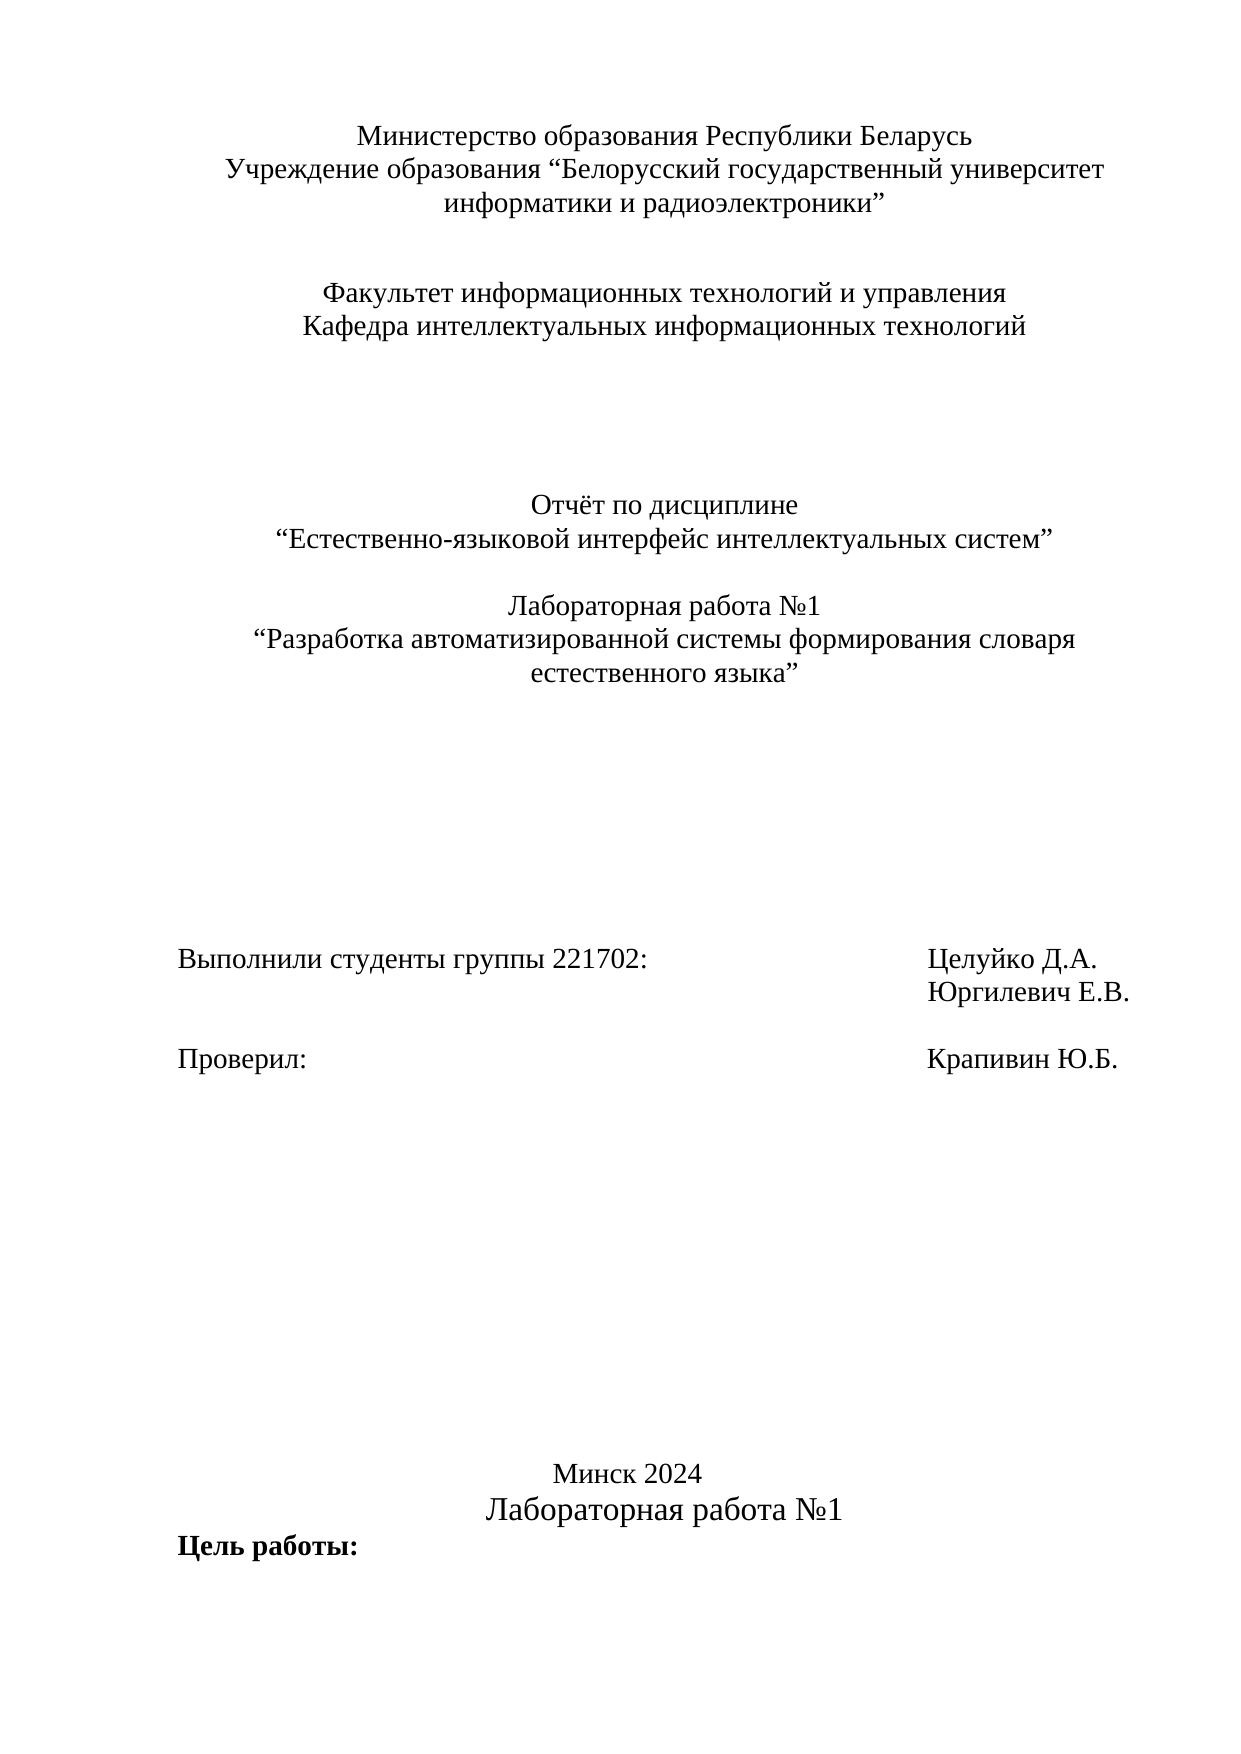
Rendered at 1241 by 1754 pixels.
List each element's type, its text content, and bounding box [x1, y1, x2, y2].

text Лабораторная работа №1 [177, 1489, 1152, 1528]
text Лабораторная работа №1 [177, 588, 1152, 622]
text Юргилевич Е.В. [177, 974, 1152, 1008]
text Выполнили студенты группы 221702: Целуйко Д.А. [177, 941, 1152, 974]
text Проверил: Крапивин Ю.Б. [177, 1042, 1152, 1075]
text Цель работы: [177, 1528, 1152, 1561]
text Минск 2024 [552, 1456, 1152, 1489]
text Факультет информационных технологий и управления [177, 275, 1152, 308]
text Кафедра интеллектуальных информационных технологий [177, 308, 1152, 342]
text Учреждение образования “Белорусский государственный университет информатики и радиоэлектроники” [177, 152, 1152, 219]
text “Естественно-языковой интерфейс интеллектуальных систем” [177, 521, 1152, 554]
text Министерство образования Республики Беларусь [177, 118, 1152, 152]
text “Разработка автоматизированной системы формирования словаря естественного языка” [177, 622, 1152, 689]
text Отчёт по дисциплине [177, 487, 1152, 521]
